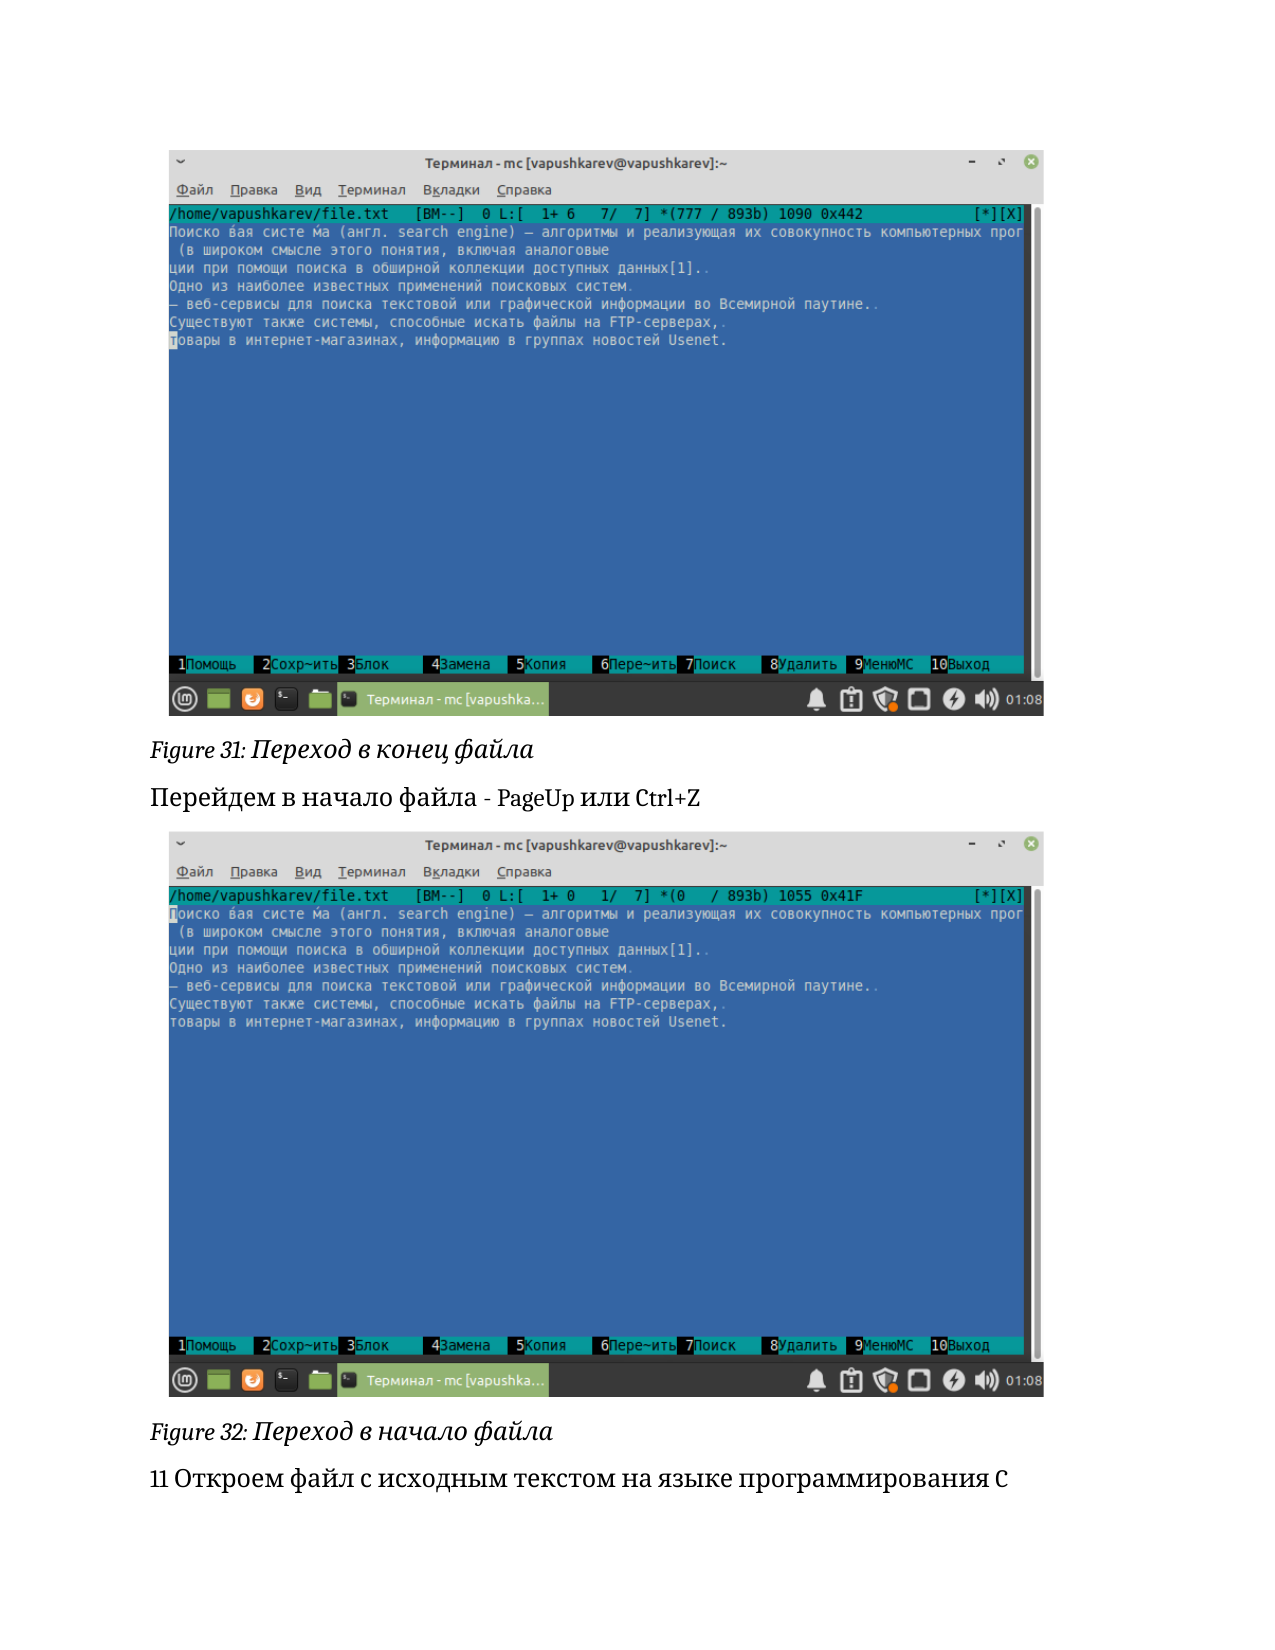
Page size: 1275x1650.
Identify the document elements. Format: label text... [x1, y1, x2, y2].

text Figure 31: Переход в конец файла [150, 736, 1125, 765]
text Figure 32: Переход в начало файла [150, 1417, 1125, 1446]
text Перейдем в начало файла - PageUp или Ctrl+Z [150, 784, 1125, 812]
picture [168, 150, 1044, 716]
picture [168, 831, 1044, 1397]
text 11 Откроем файл с исходным текстом на языке программирования C [150, 1465, 1125, 1494]
